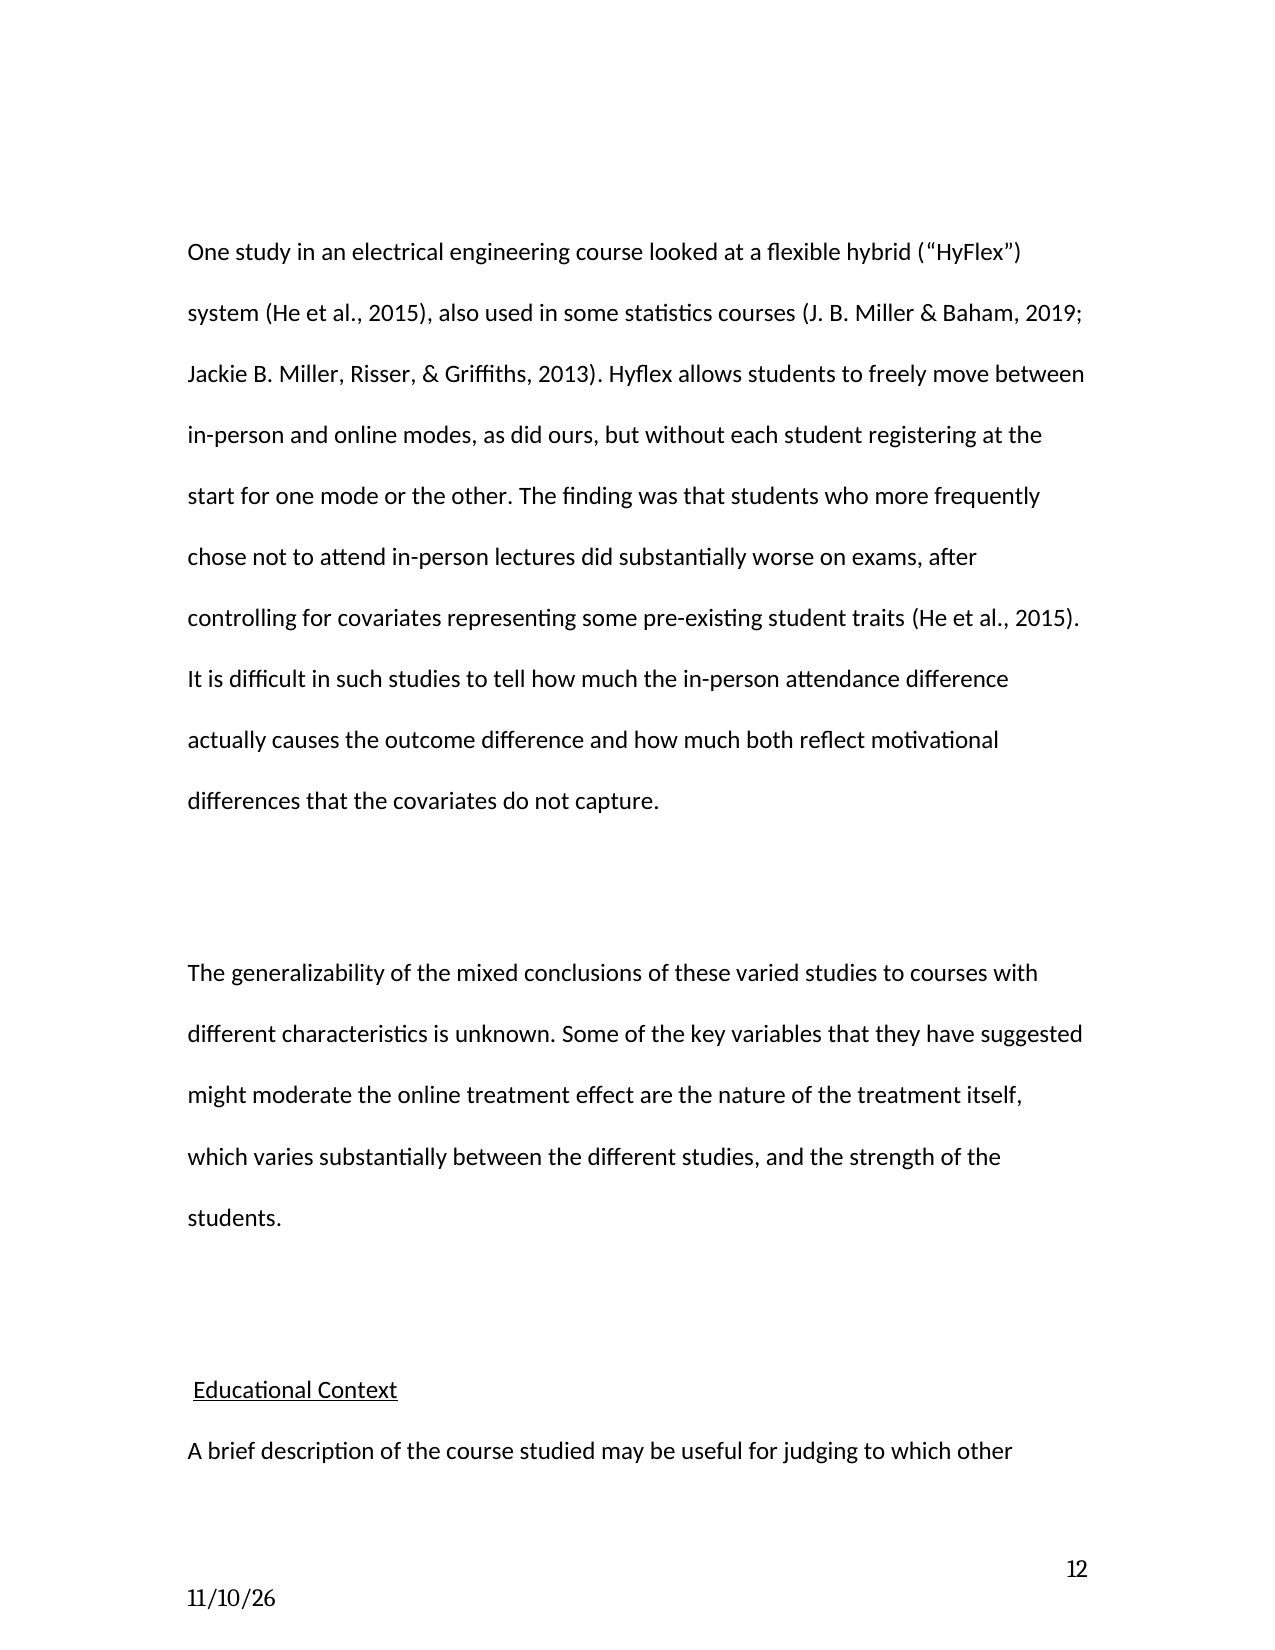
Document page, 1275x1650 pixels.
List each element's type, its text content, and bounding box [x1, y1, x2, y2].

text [187, 1374, 1087, 1465]
text One study in an electrical engineering course looked at a flexible hybrid (“HyFlex”) system (He et al., 2015), also used in some statistics courses (J. B. Miller & Baham, 2019; Jackie B. Miller, Risser, & Griffiths, 2013). Hyflex allows students to freely move between in-person and online modes, as did ours, but without each student registering at the start for one mode or the other. The finding was that students who more frequently chose not to attend in-person lectures did substantially worse on exams, after controlling for covariates representing some pre-existing student traits (He et al., 2015). It is difficult in such studies to tell how much the in-person attendance difference actually causes the outcome difference and how much both reflect motivational differences that the covariates do not capture. [187, 236, 1087, 816]
text The generalizability of the mixed conclusions of these varied studies to courses with different characteristics is unknown. Some of the key variables that they have suggested might moderate the online treatment effect are the nature of the treatment itself, which varies substantially between the different studies, and the strength of the students. [187, 957, 1087, 1232]
